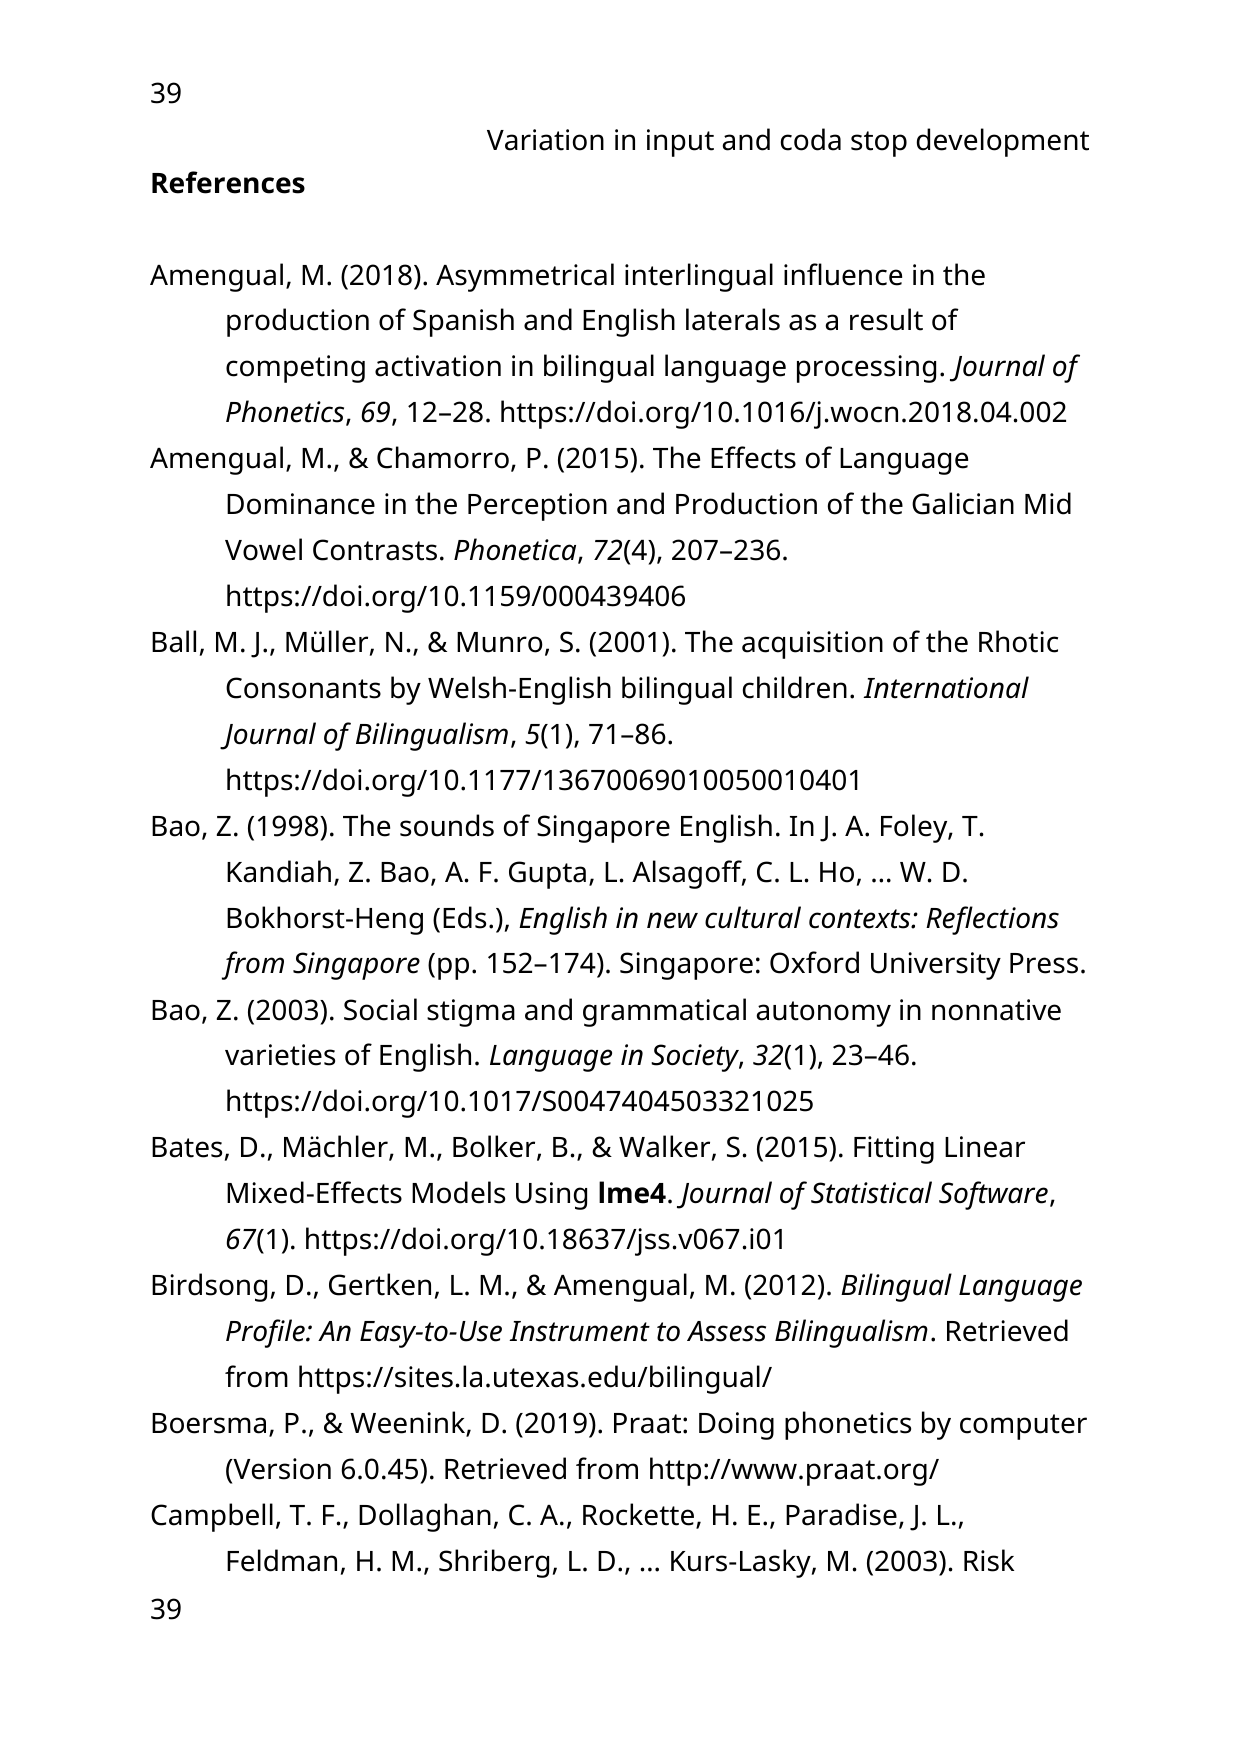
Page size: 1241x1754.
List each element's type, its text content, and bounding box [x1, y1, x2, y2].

text Boersma, P., & Weenink, D. (2019). Praat: Doing phonetics by computer (Version 6.0.45). Retrieved from http://www.praat.org/ [150, 1403, 1090, 1487]
text Amengual, M., & Chamorro, P. (2015). The Effects of Language Dominance in the Perception and Production of the Galician Mid Vowel Contrasts. Phonetica, 72(4), 207–236. https://doi.org/10.1159/000439406 [150, 438, 1090, 615]
text Bao, Z. (2003). Social stigma and grammatical autonomy in nonnative varieties of English. Language in Society, 32(1), 23–46. https://doi.org/10.1017/S0047404503321025 [150, 990, 1090, 1120]
text Ball, M. J., Müller, N., & Munro, S. (2001). The acquisition of the Rhotic Consonants by Welsh-English bilingual children. International Journal of Bilingualism, 5(1), 71–86. https://doi.org/10.1177/13670069010050010401 [150, 622, 1090, 798]
text Bates, D., Mächler, M., Bolker, B., & Walker, S. (2015). Fitting Linear Mixed-Effects Models Using lme4. Journal of Statistical Software, 67(1). https://doi.org/10.18637/jss.v067.i01 [150, 1128, 1090, 1258]
text Bao, Z. (1998). The sounds of Singapore English. In J. A. Foley, T. Kandiah, Z. Bao, A. F. Gupta, L. Alsagoff, C. L. Ho, … W. D. Bokhorst-Heng (Eds.), English in new cultural contexts: Reflections from Singapore (pp. 152–174). Singapore: Oxford University Press. [150, 806, 1090, 982]
text Amengual, M. (2018). Asymmetrical interlingual influence in the production of Spanish and English laterals as a result of competing activation in bilingual language processing. Journal of Phonetics, 69, 12–28. https://doi.org/10.1016/j.wocn.2018.04.002 [150, 255, 1090, 431]
text References [150, 163, 1090, 201]
text Birdsong, D., Gertken, L. M., & Amengual, M. (2012). Bilingual Language Profile: An Easy-to-Use Instrument to Assess Bilingualism. Retrieved from https://sites.la.utexas.edu/bilingual/ [150, 1265, 1090, 1396]
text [150, 1495, 1090, 1579]
